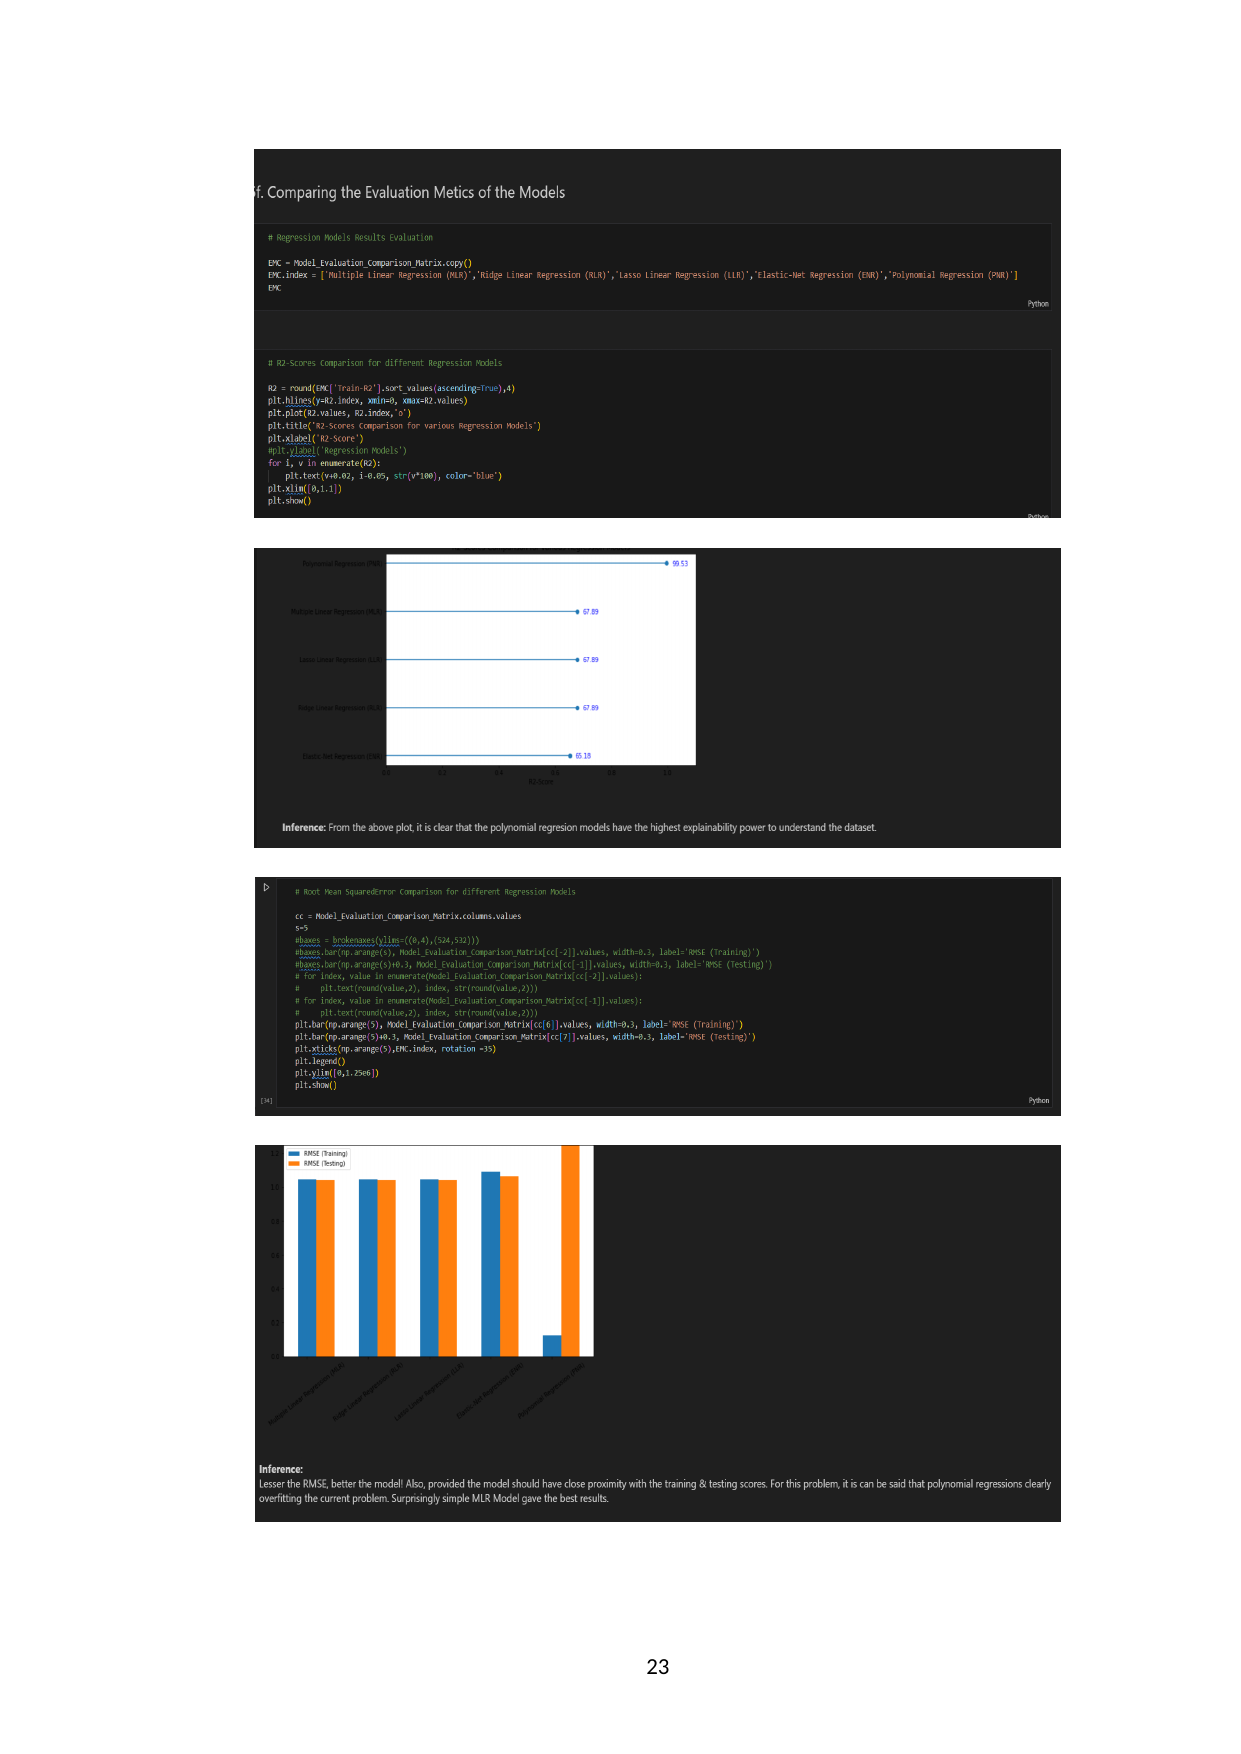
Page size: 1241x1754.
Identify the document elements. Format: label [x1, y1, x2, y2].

picture [255, 1145, 1061, 1522]
picture [254, 149, 1061, 518]
picture [254, 548, 1061, 848]
picture [255, 877, 1061, 1116]
